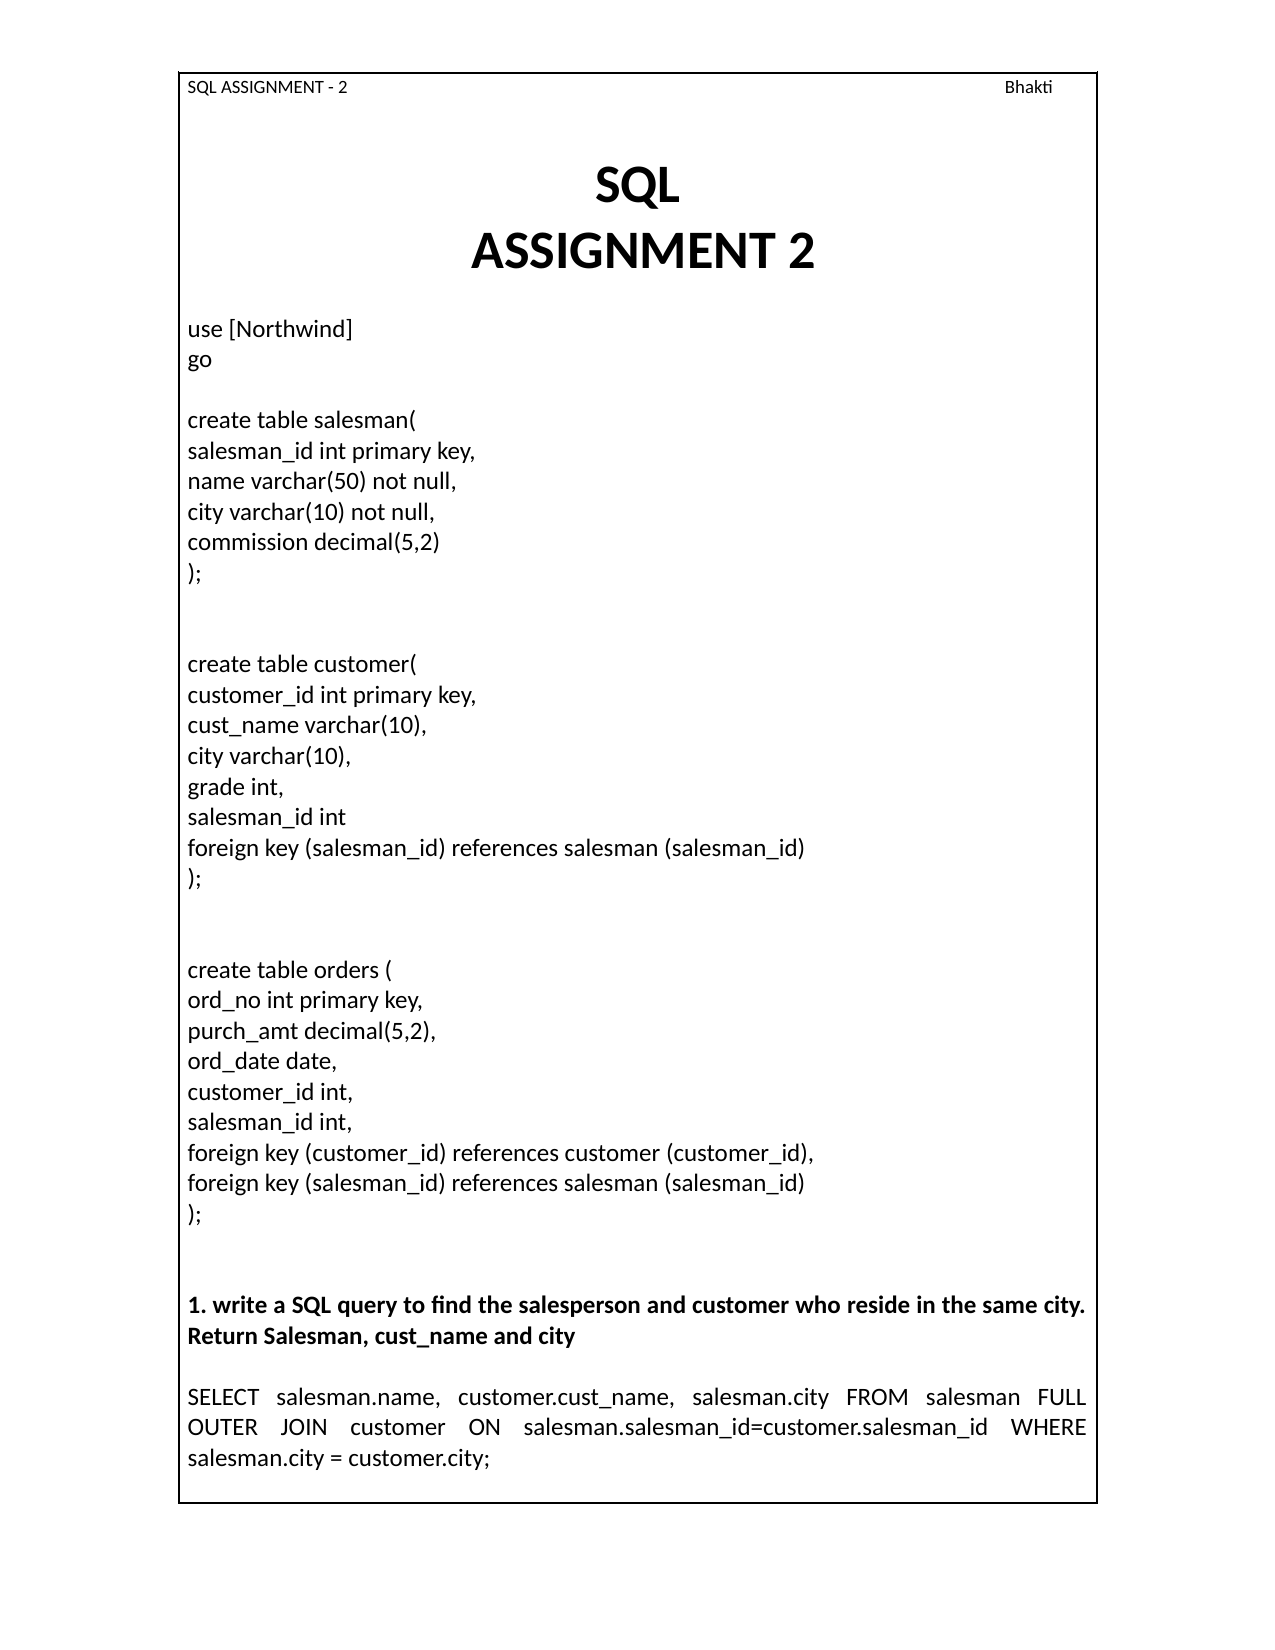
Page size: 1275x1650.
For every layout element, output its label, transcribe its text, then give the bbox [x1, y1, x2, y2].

text customer_id int, [187, 1076, 1087, 1106]
text customer_id int primary key, [187, 679, 1087, 709]
text salesman_id int [187, 801, 1087, 832]
text go [187, 343, 1087, 374]
text foreign key (salesman_id) references salesman (salesman_id) [187, 832, 1087, 862]
text city varchar(10), [187, 740, 1087, 771]
text purch_amt decimal(5,2), [187, 1015, 1087, 1045]
text ord_no int primary key, [187, 984, 1087, 1015]
text ord_date date, [187, 1045, 1087, 1076]
text grade int, [187, 771, 1087, 801]
text commission decimal(5,2) [187, 526, 1087, 557]
list write a SQL query to find the salesperson and customer who reside in the same city. Return Salesman, cust_name and city [187, 1289, 1087, 1351]
text create table salesman( [187, 404, 1087, 435]
text city varchar(10) not null, [187, 496, 1087, 526]
text use [Northwind] [187, 313, 1087, 343]
text ASSIGNMENT 2 [187, 216, 1087, 282]
text name varchar(50) not null, [187, 465, 1087, 496]
text SELECT salesman.name, customer.cust_name, salesman.city FROM salesman FULL OUTER JOIN customer ON salesman.salesman_id=customer.salesman_id WHERE salesman.city = customer.city; [187, 1381, 1087, 1473]
text ); [187, 862, 1087, 893]
text ); [187, 557, 1087, 587]
text create table orders ( [187, 954, 1087, 984]
text salesman_id int, [187, 1106, 1087, 1137]
text cust_name varchar(10), [187, 709, 1087, 740]
text create table customer( [187, 648, 1087, 679]
text foreign key (customer_id) references customer (customer_id), [187, 1137, 1087, 1167]
text salesman_id int primary key, [187, 435, 1087, 465]
text SQL [187, 150, 1087, 216]
text ); [187, 1198, 1087, 1228]
text foreign key (salesman_id) references salesman (salesman_id) [187, 1167, 1087, 1198]
